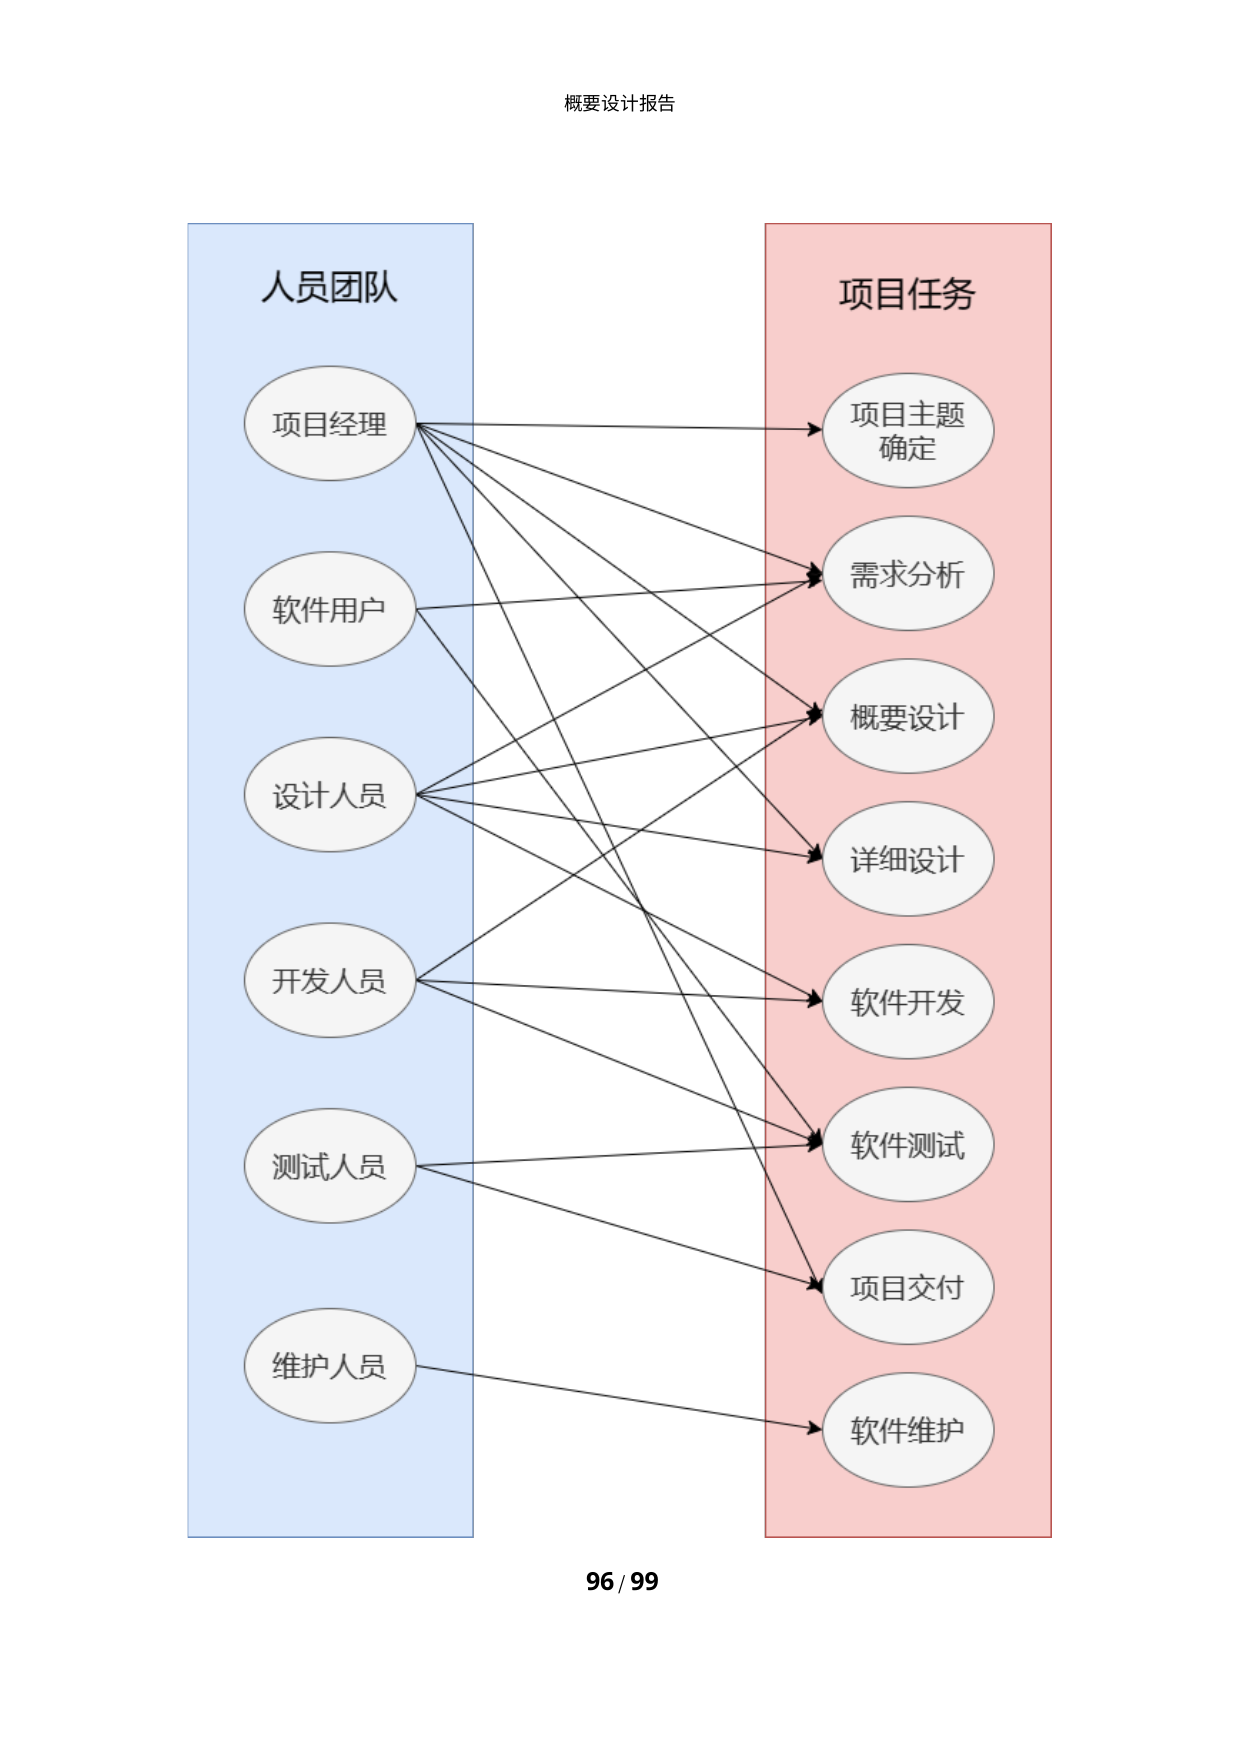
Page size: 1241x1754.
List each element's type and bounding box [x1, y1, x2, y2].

picture [187, 223, 1052, 1538]
